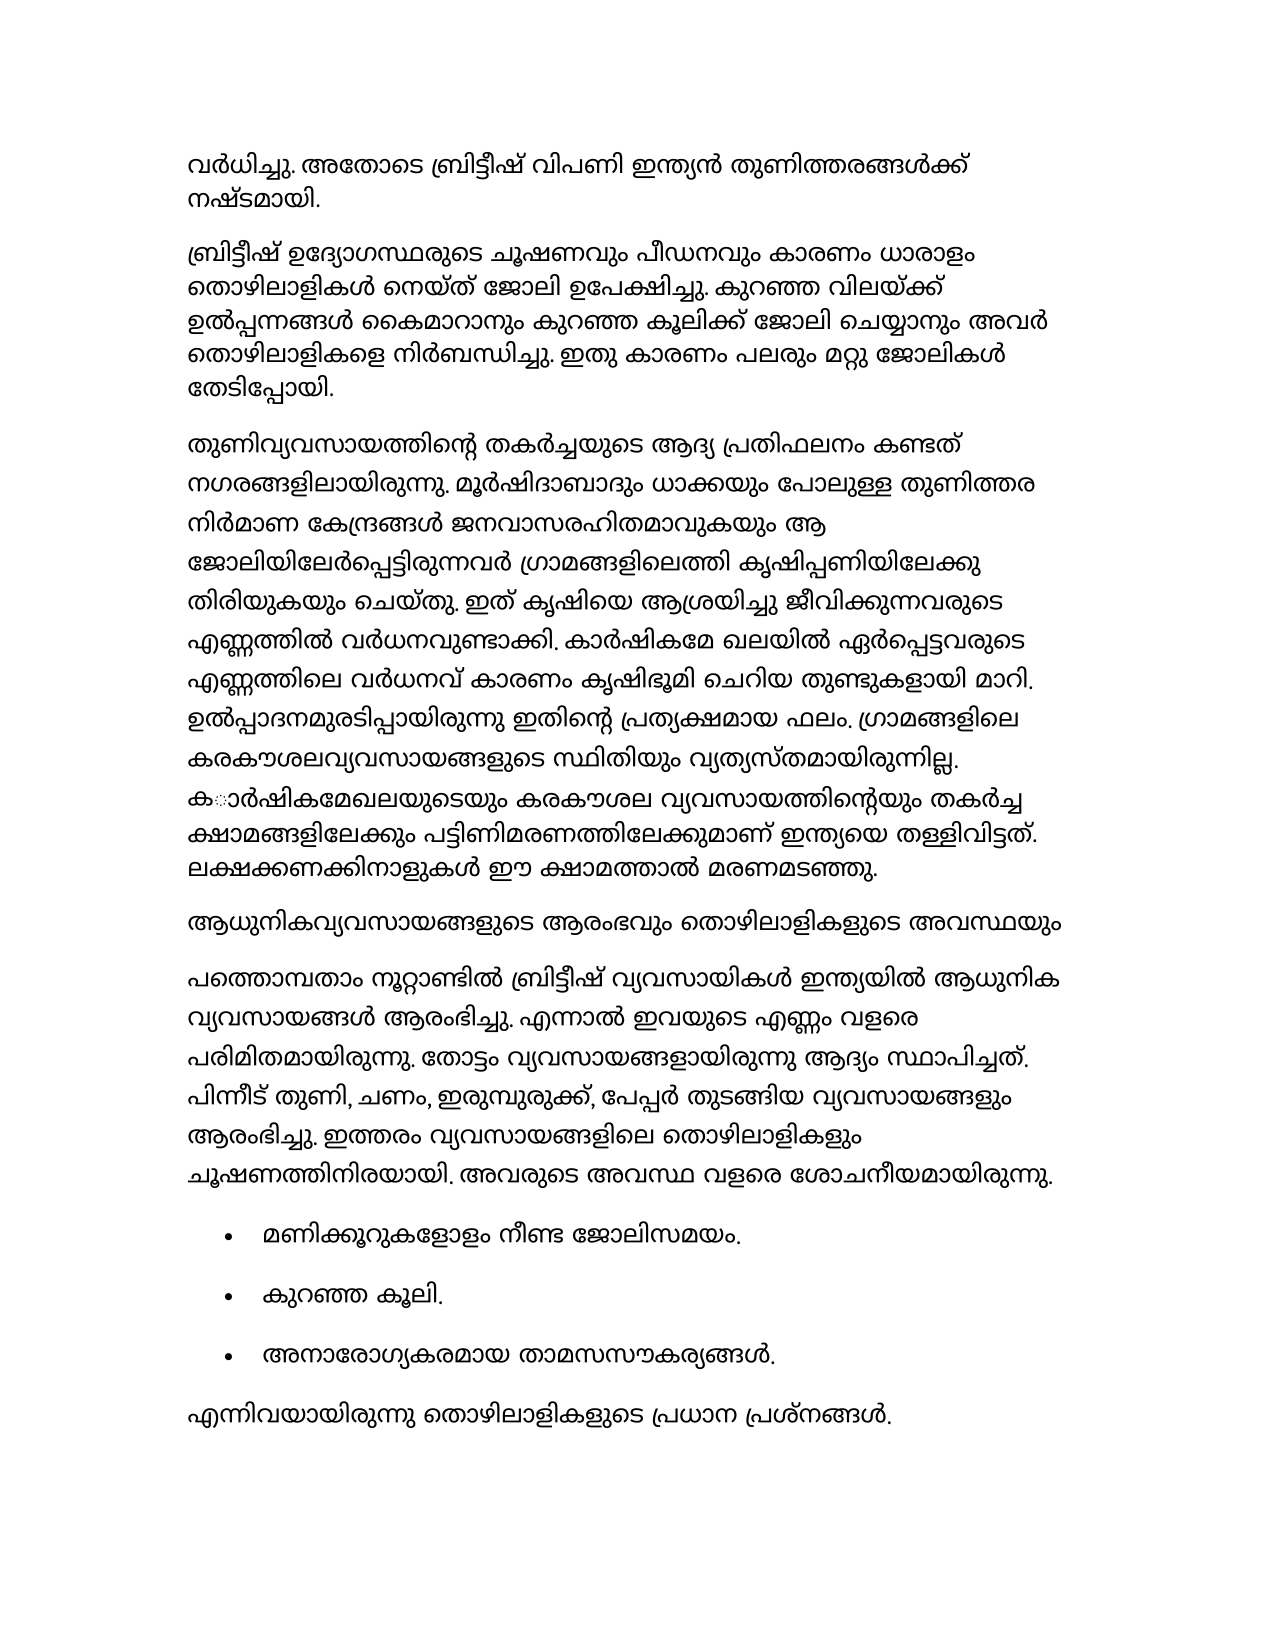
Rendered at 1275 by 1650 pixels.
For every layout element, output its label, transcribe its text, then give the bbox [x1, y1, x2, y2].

list അനാരോഗ്യകരമായ താമസസൗകര്യങ്ങൾ. [225, 1338, 1087, 1372]
text പത്തൊമ്പതാം നൂറ്റാണ്ടിൽ ബ്രിട്ടീഷ് വ്യവസായികൾ ഇന്ത്യയിൽ ആധുനിക വ്യവസായങ്ങൾ ആരംഭിച്ചു. എന്നാൽ ഇവയുടെ എണ്ണം വളരെ പരിമിതമായിരുന്നു. തോട്ടം വ്യവസായങ്ങളായിരുന്നു ആദ്യം സ്ഥാപിച്ചത്. പിന്നീട് തുണി, ചണം, ഇരുമ്പുരുക്ക്, പേപ്പർ തുടങ്ങിയ വ്യവസായങ്ങളും ആരംഭിച്ചു. ഇത്തരം വ്യവസായങ്ങളിലെ തൊഴിലാളികളും ചൂഷണത്തിനിരയായി. അവരുടെ അവസ്ഥ വളരെ ശോചനീയമായിരുന്നു. [187, 962, 1087, 1192]
list മണിക്കൂറുകളോളം നീണ്ട ജോലിസമയം. [225, 1218, 1087, 1252]
text എന്നിവയായിരുന്നു തൊഴിലാളികളുടെ പ്രധാന പ്രശ്‌നങ്ങൾ. [187, 1398, 1087, 1432]
text ആധുനികവ്യവസായങ്ങളുടെ ആരംഭവും തൊഴിലാളികളുടെ അവസ്ഥയും [187, 907, 1087, 937]
text ബ്രിട്ടീഷ് ഉദ്യോഗസ്ഥരുടെ ചൂഷണവും പീഡനവും കാരണം ധാരാളം തൊഴിലാളികൾ നെയ്ത് ജോലി ഉപേക്ഷിച്ചു. കുറഞ്ഞ വിലയ്ക്ക് ഉൽപ്പന്നങ്ങൾ കൈമാറാനും കുറഞ്ഞ കൂലിക്ക് ജോലി ചെയ്യാനും അവർ തൊഴിലാളികളെ നിർബന്ധിച്ചു. ഇതു കാരണം പലരും മറ്റു ജോലികൾ തേടിപ്പോയി. [187, 238, 1087, 403]
list കുറഞ്ഞ കൂലി. [225, 1278, 1087, 1312]
text തുണിവ്യവസായത്തിന്റെ തകർച്ചയുടെ ആദ്യ പ്രതിഫലനം കണ്ടത് നഗരങ്ങളിലായിരുന്നു. മൂർഷിദാബാദും ധാക്കയും പോലുള്ള തുണിത്തര നിർമാണ കേന്ദ്രങ്ങൾ ജനവാസരഹിതമാവുകയും ആ ജോലിയിലേർപ്പെട്ടിരുന്നവർ ഗ്രാമങ്ങളിലെത്തി കൃഷിപ്പണിയിലേക്കു തിരിയുകയും ചെയ്തു. ഇത് കൃഷിയെ ആശ്രയിച്ചു ജീവിക്കുന്നവരുടെ എണ്ണത്തിൽ വർധനവുണ്ടാക്കി. കാർഷികമേ ഖലയിൽ ഏർപ്പെട്ടവരുടെ എണ്ണത്തിലെ വർധനവ് കാരണം കൃഷിഭൂമി ചെറിയ തുണ്ടുകളായി മാറി. ഉൽപ്പാദനമുരടിപ്പായിരുന്നു ഇതിന്റെ പ്രത്യക്ഷമായ ഫലം. ഗ്രാമങ്ങളിലെ കരകൗശലവ്യവസായങ്ങളുടെ സ്ഥിതിയും വ്യത്യസ്തമായിരുന്നില്ല. കാർഷികമേഖലയുടെയും കരകൗശല വ്യവസായത്തിന്റെയും തകർച്ച ക്ഷാമങ്ങളിലേക്കും പട്ടിണിമരണത്തിലേക്കുമാണ് ഇന്ത്യയെ തള്ളിവിട്ടത്. ലക്ഷക്കണക്കിനാളുകൾ ഈ ക്ഷാമത്താൽ മരണമടഞ്ഞു. [187, 428, 1087, 882]
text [187, 150, 1087, 213]
